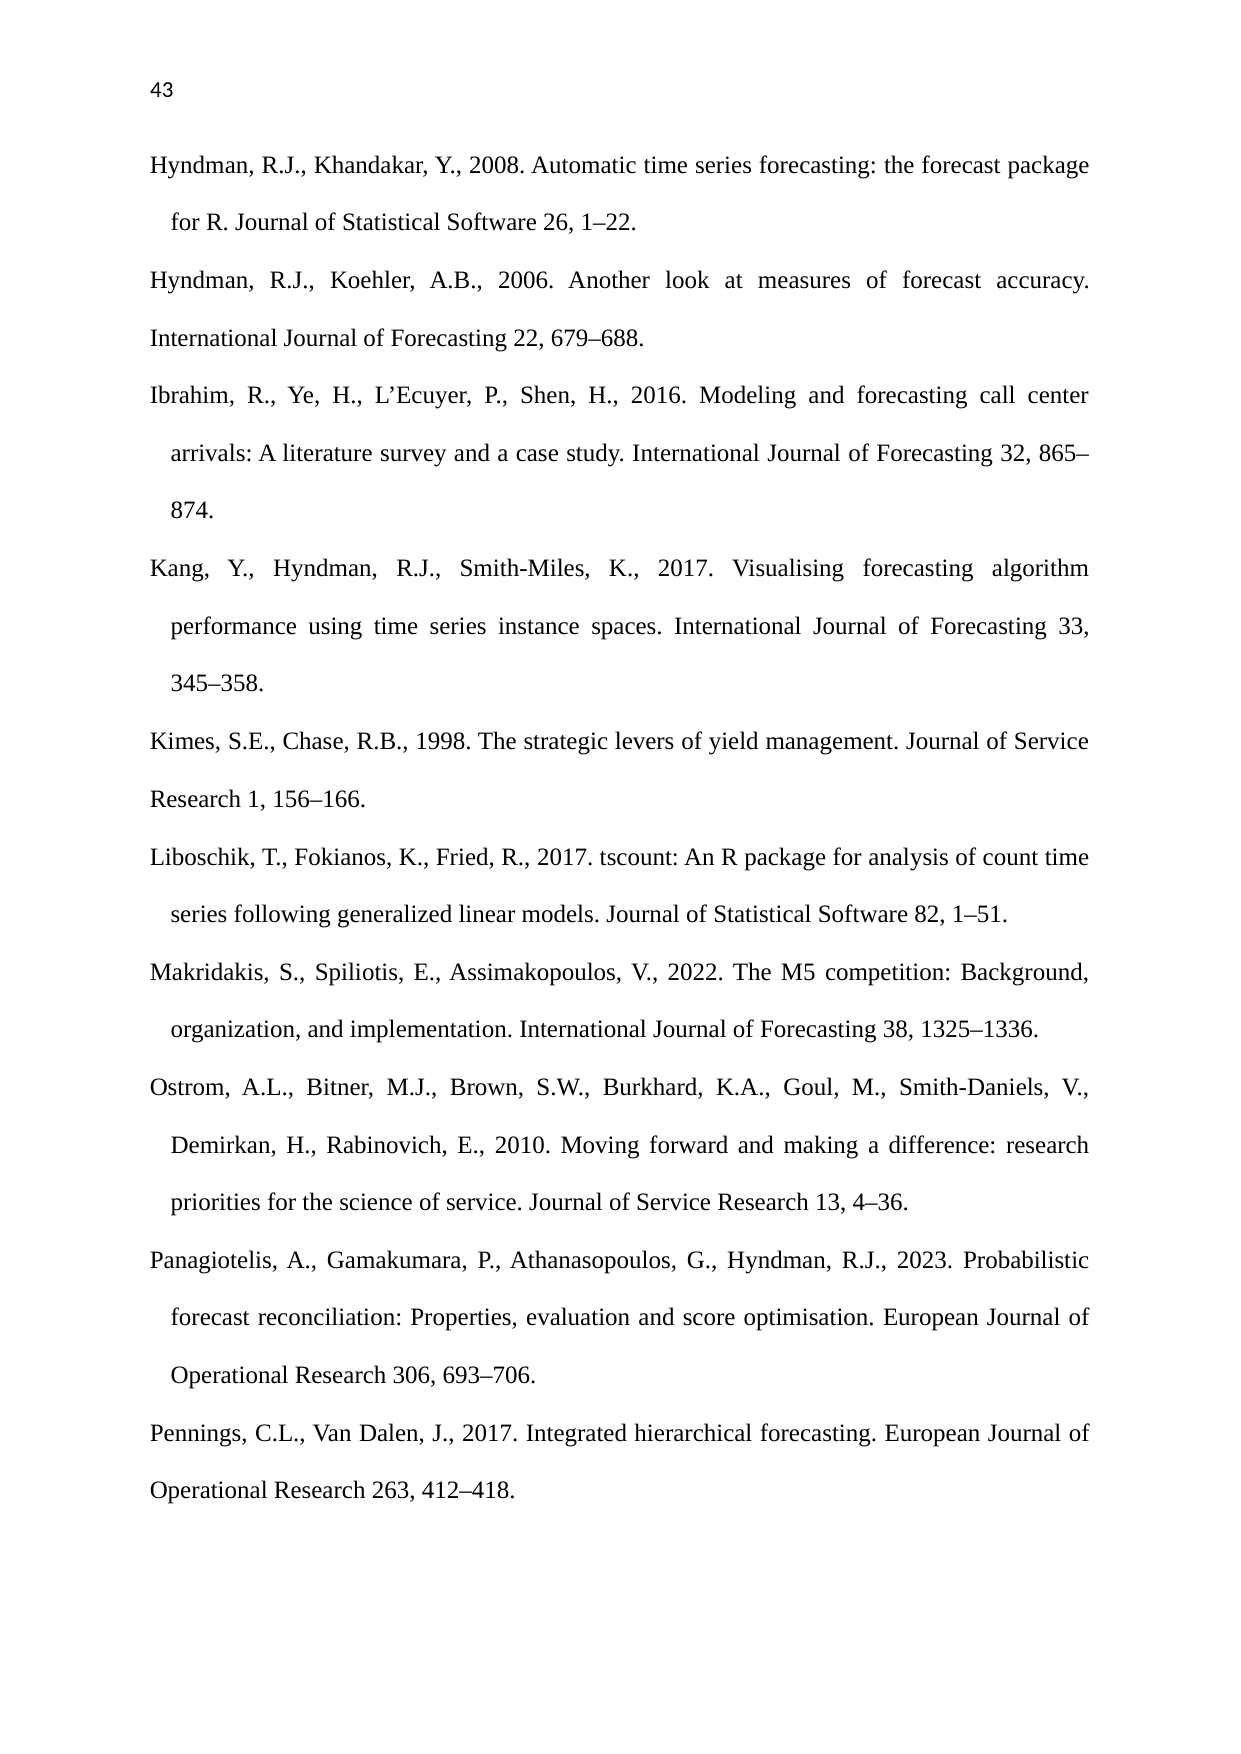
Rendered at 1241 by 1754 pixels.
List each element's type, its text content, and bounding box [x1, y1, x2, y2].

text Panagiotelis, A., Gamakumara, P., Athanasopoulos, G., Hyndman, R.J., 2023. Probabilistic forecast reconciliation: Properties, evaluation and score optimisation. European Journal of Operational Research 306, 693–706. [149, 1245, 1090, 1389]
text Ibrahim, R., Ye, H., L’Ecuyer, P., Shen, H., 2016. Modeling and forecasting call center arrivals: A literature survey and a case study. International Journal of Forecasting 32, 865–874. [149, 381, 1090, 524]
text Hyndman, R.J., Khandakar, Y., 2008. Automatic time series forecasting: the forecast package for R. Journal of Statistical Software 26, 1–22. [149, 150, 1090, 236]
text Ostrom, A.L., Bitner, M.J., Brown, S.W., Burkhard, K.A., Goul, M., Smith-Daniels, V., Demirkan, H., Rabinovich, E., 2010. Moving forward and making a difference: research priorities for the science of service. Journal of Service Research 13, 4–36. [149, 1072, 1090, 1216]
text Kang, Y., Hyndman, R.J., Smith-Miles, K., 2017. Visualising forecasting algorithm performance using time series instance spaces. International Journal of Forecasting 33, 345–358. [149, 553, 1090, 697]
text Pennings, C.L., Van Dalen, J., 2017. Integrated hierarchical forecasting. European Journal of Operational Research 263, 412–418. [149, 1418, 1090, 1504]
text Liboschik, T., Fokianos, K., Fried, R., 2017. tscount: An R package for analysis of count time series following generalized linear models. Journal of Statistical Software 82, 1–51. [149, 842, 1090, 928]
text Makridakis, S., Spiliotis, E., Assimakopoulos, V., 2022. The M5 competition: Background, organization, and implementation. International Journal of Forecasting 38, 1325–1336. [149, 957, 1090, 1043]
text Hyndman, R.J., Koehler, A.B., 2006. Another look at measures of forecast accuracy. International Journal of Forecasting 22, 679–688. [149, 265, 1090, 352]
text Kimes, S.E., Chase, R.B., 1998. The strategic levers of yield management. Journal of Service Research 1, 156–166. [149, 726, 1090, 812]
